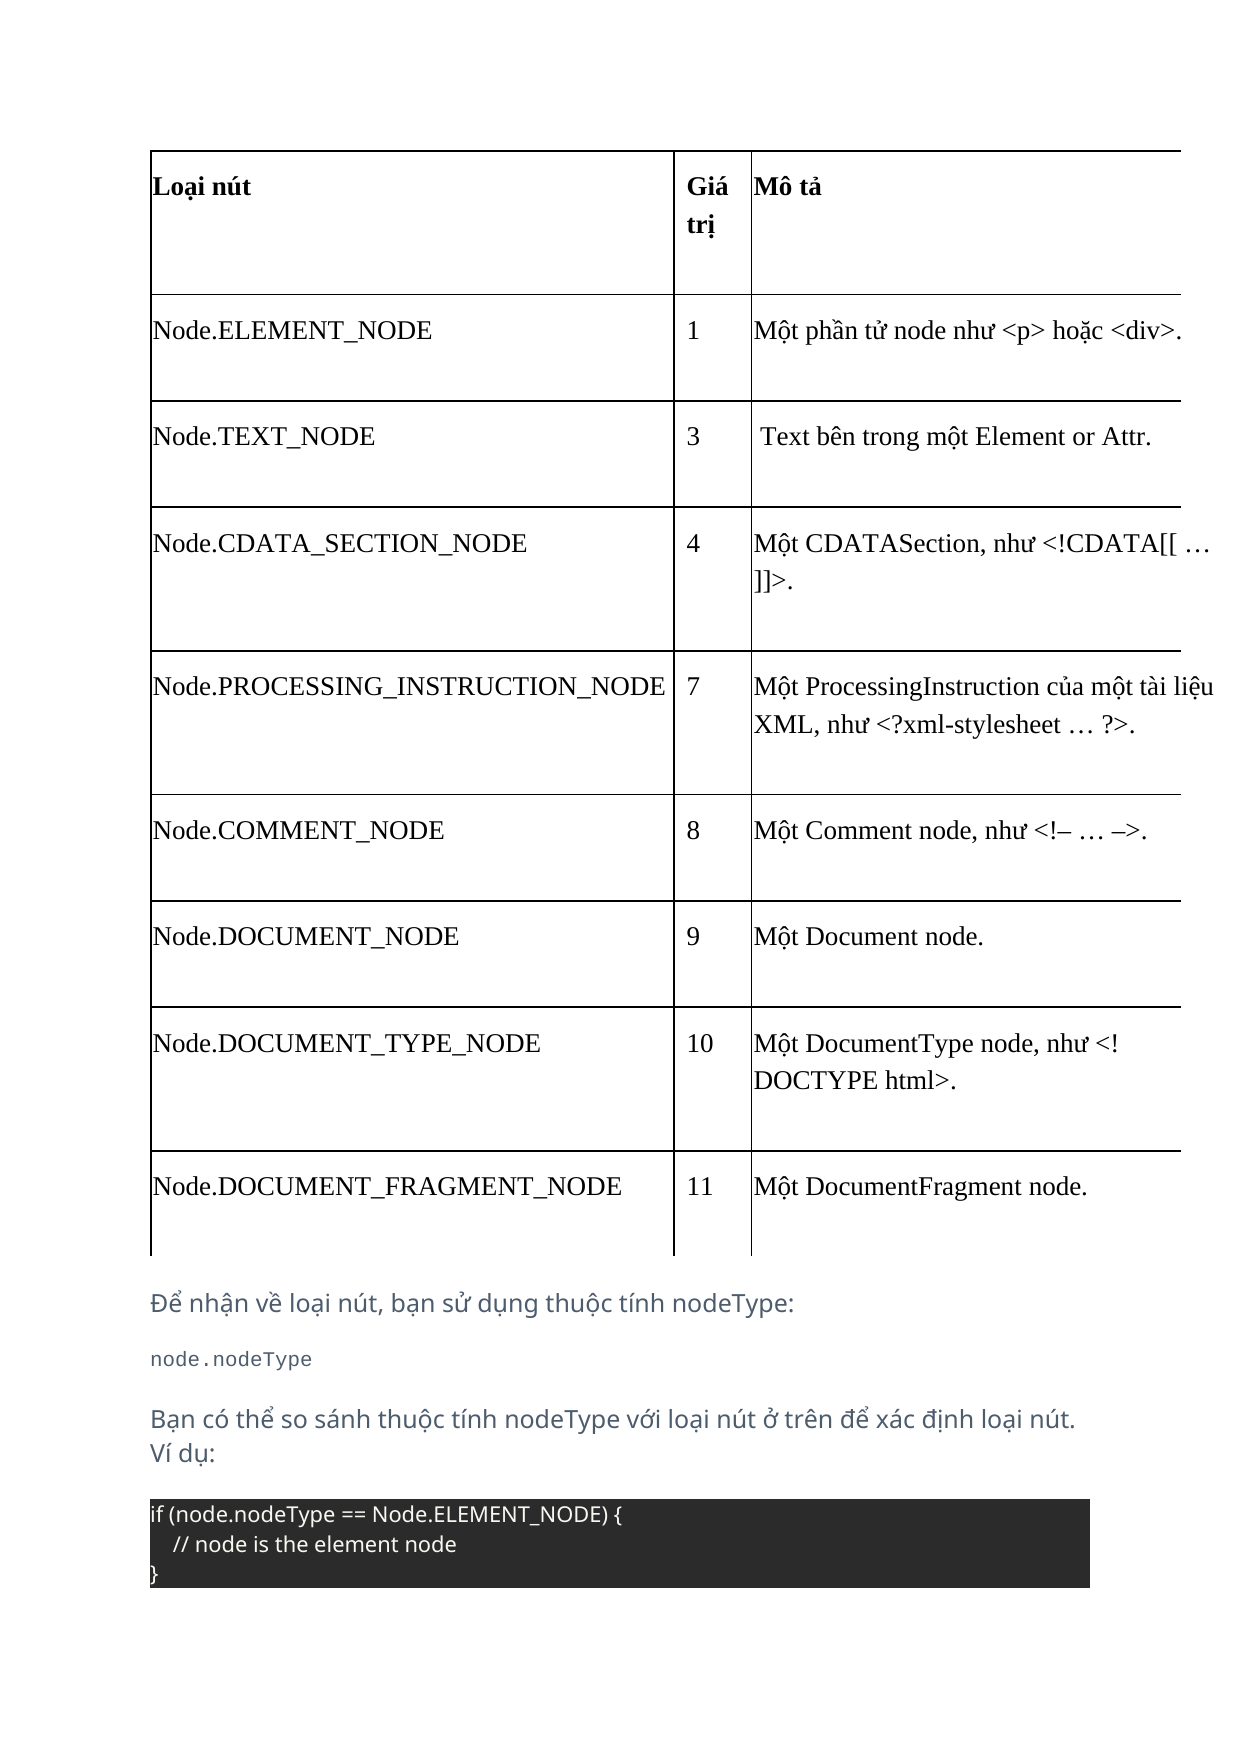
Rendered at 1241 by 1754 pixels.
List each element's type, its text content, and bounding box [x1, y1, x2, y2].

table_header Giá trị [675, 152, 751, 294]
table_header Mô tả [752, 152, 1181, 294]
table_cell Một DocumentType node, như <!DOCTYPE html>. [752, 1008, 1181, 1150]
table_cell Node.CDATA_SECTION_NODE [152, 508, 673, 650]
text Bạn có thể so sánh thuộc tính nodeType với loại nút ở trên để xác định loại nút. Ví dụ: [150, 1401, 1090, 1469]
table_cell 8 [675, 795, 751, 900]
text } [150, 1558, 1090, 1588]
text node.nodeType [150, 1349, 1090, 1372]
table_cell Node.PROCESSING_INSTRUCTION_NODE [152, 652, 673, 794]
table_cell 9 [675, 902, 751, 1006]
table_cell Một Document node. [752, 902, 1181, 1006]
table_cell Node.DOCUMENT_FRAGMENT_NODE [152, 1152, 673, 1256]
table_cell Một Comment node, như <!– … –>. [752, 795, 1181, 900]
table_cell 4 [675, 508, 751, 650]
table_cell Một ProcessingInstruction của một tài liệu XML, như <?xml-stylesheet … ?>. [752, 652, 1181, 794]
table_cell Node.TEXT_NODE [152, 402, 673, 506]
table_cell Node.DOCUMENT_TYPE_NODE [152, 1008, 673, 1150]
table_cell Node.COMMENT_NODE [152, 795, 673, 900]
table_cell 11 [675, 1152, 751, 1256]
table_cell Text bên trong một Element or Attr. [752, 402, 1181, 506]
table_header Loại nút [152, 152, 673, 294]
table_cell Một phần tử node như <p> hoặc <div>. [752, 295, 1181, 400]
table_cell 3 [675, 402, 751, 506]
text Để nhận về loại nút, bạn sử dụng thuộc tính nodeType: [150, 1285, 1090, 1319]
text // node is the element node [150, 1528, 1090, 1558]
table_cell Node.ELEMENT_NODE [152, 295, 673, 400]
table_cell Node.DOCUMENT_NODE [152, 902, 673, 1006]
table_cell 7 [675, 652, 751, 794]
table_cell Một CDATASection, như <!CDATA[[ … ]]>. [752, 508, 1181, 650]
text if (node.nodeType == Node.ELEMENT_NODE) { [150, 1499, 1090, 1528]
table_cell 1 [675, 295, 751, 400]
table_cell Một DocumentFragment node. [752, 1152, 1181, 1256]
table_cell 10 [675, 1008, 751, 1150]
